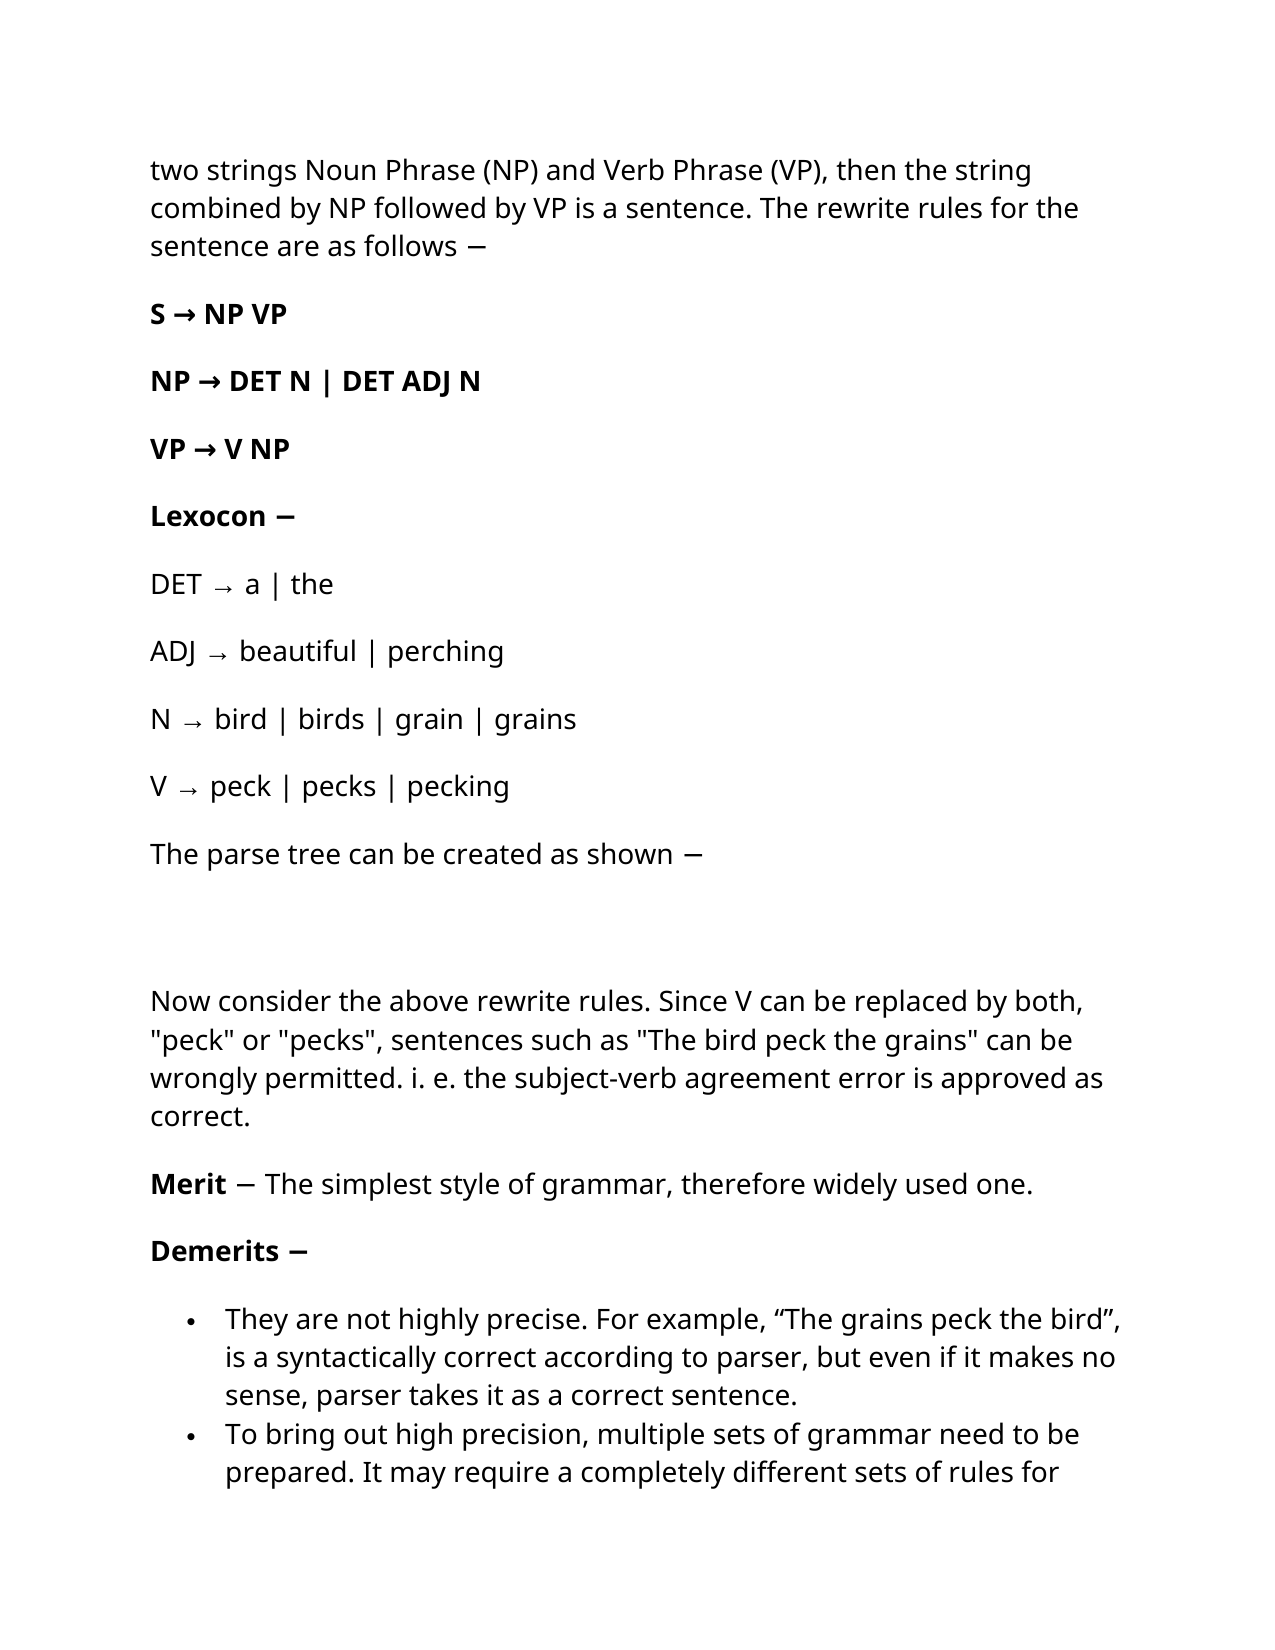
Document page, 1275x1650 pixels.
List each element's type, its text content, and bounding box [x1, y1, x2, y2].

text Now consider the above rewrite rules. Since V can be replaced by both, "peck" or "pecks", sentences such as "The bird peck the grains" can be wrongly permitted. i. e. the subject-verb agreement error is approved as correct. [150, 982, 1125, 1135]
text Lexocon − [150, 497, 1125, 535]
list They are not highly precise. For example, “The grains peck the bird”, is a syntactically correct according to parser, but even if it makes no sense, parser takes it as a correct sentence. [187, 1299, 1125, 1414]
text Demerits − [150, 1232, 1125, 1270]
text S → NP VP [150, 294, 1125, 332]
text DET → a | the [150, 564, 1125, 602]
text N → bird | birds | grain | grains [150, 699, 1125, 737]
text The parse tree can be created as shown − [150, 834, 1125, 872]
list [187, 1414, 1125, 1491]
text ADJ → beautiful | perching [150, 632, 1125, 670]
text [150, 150, 1125, 265]
text V → peck | pecks | pecking [150, 767, 1125, 805]
text Merit − The simplest style of grammar, therefore widely used one. [150, 1164, 1125, 1202]
text NP → DET N | DET ADJ N [150, 362, 1125, 400]
text VP → V NP [150, 429, 1125, 467]
